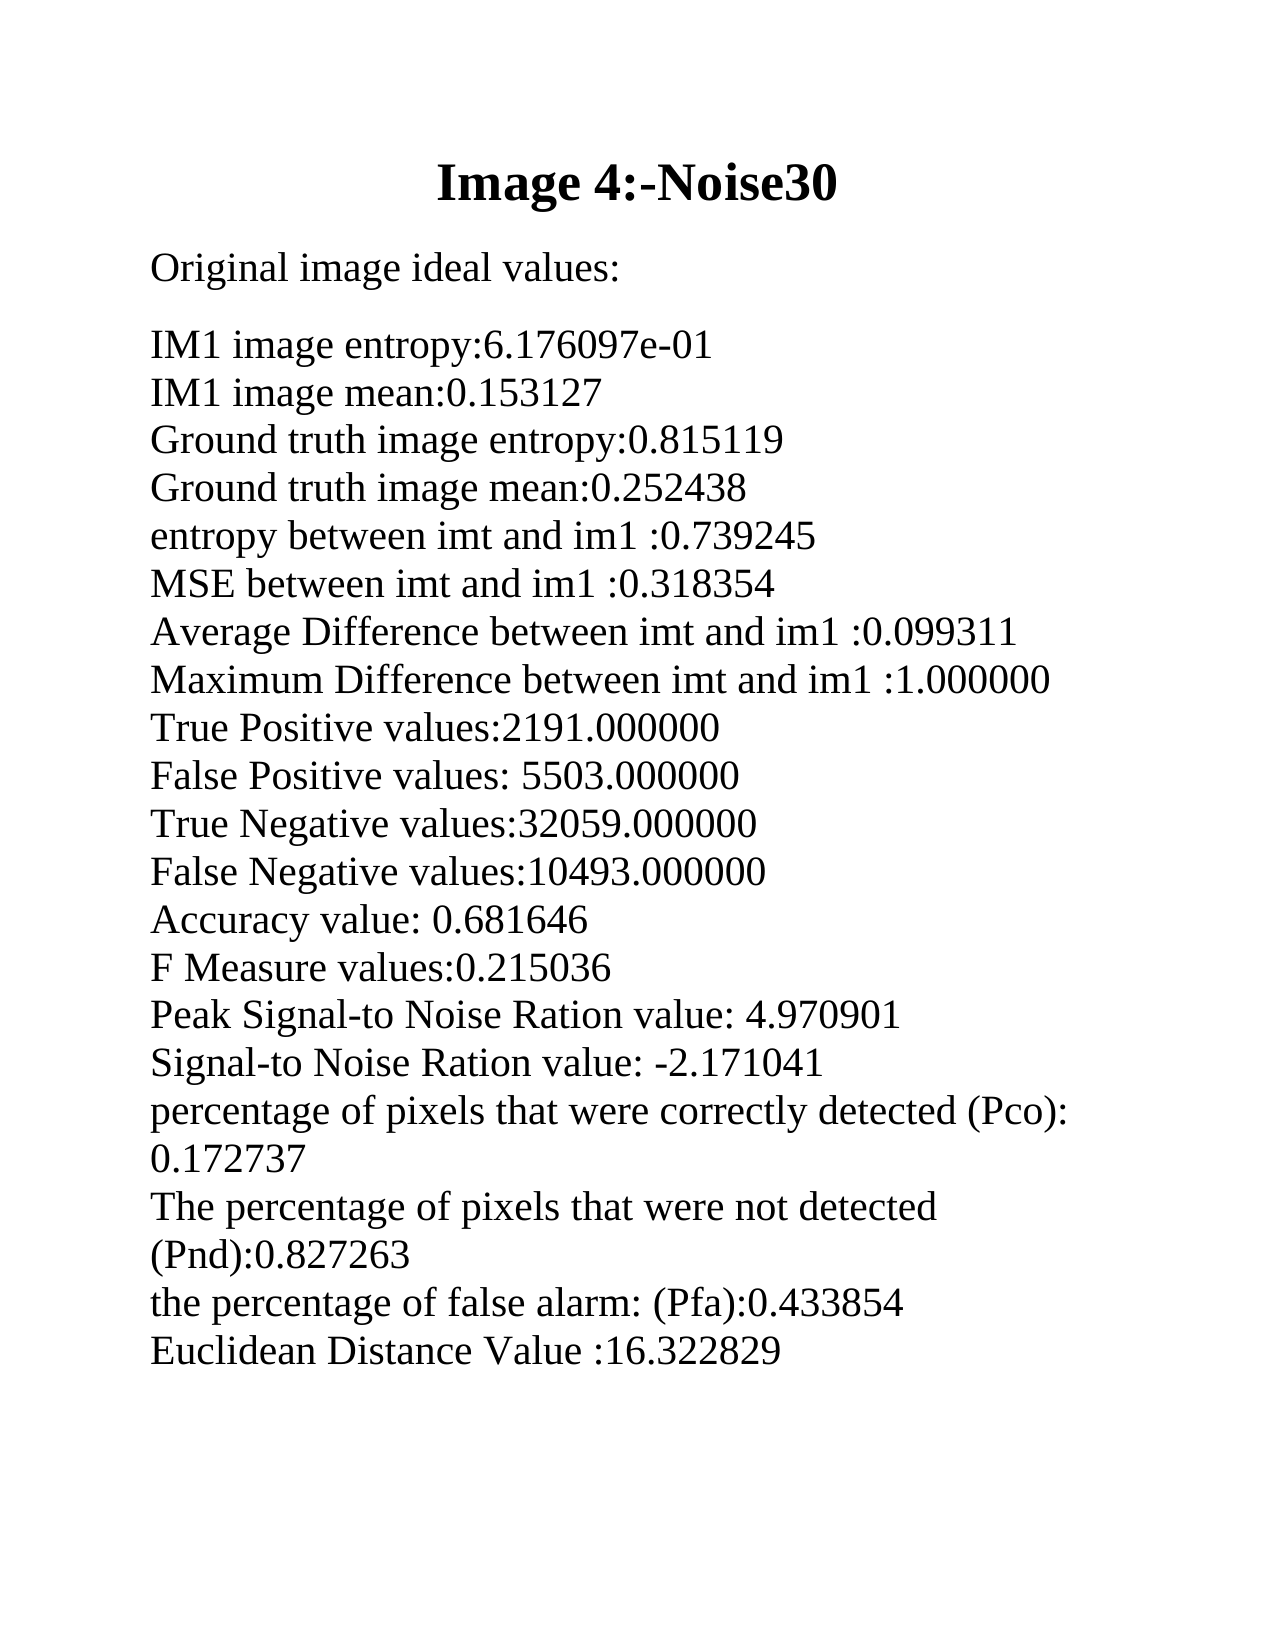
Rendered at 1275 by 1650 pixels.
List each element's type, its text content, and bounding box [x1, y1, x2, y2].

text False Negative values:10493.000000 [150, 846, 1125, 894]
text entropy between imt and im1 :0.739245 [150, 511, 1125, 559]
text the percentage of false alarm: (Pfa):0.433854 [150, 1277, 1125, 1325]
text True Positive values:2191.000000 [150, 702, 1125, 750]
text F Measure values:0.215036 [150, 942, 1125, 990]
text Average Difference between imt and im1 :0.099311 [150, 607, 1125, 654]
text IM1 image entropy:6.176097e-01 [150, 319, 1125, 367]
text Ground truth image entropy:0.815119 [150, 415, 1125, 463]
text Image 4:-Noise30 [150, 150, 1125, 212]
text The percentage of pixels that were not detected (Pnd):0.827263 [150, 1182, 1125, 1277]
text Peak Signal-to Noise Ration value: 4.970901 [150, 990, 1125, 1038]
text MSE between imt and im1 :0.318354 [150, 559, 1125, 607]
text percentage of pixels that were correctly detected (Pco): 0.172737 [150, 1086, 1125, 1182]
text Signal-to Noise Ration value: -2.171041 [150, 1038, 1125, 1086]
text False Positive values: 5503.000000 [150, 750, 1125, 798]
text True Negative values:32059.000000 [150, 798, 1125, 846]
text Original image ideal values: [150, 242, 1125, 290]
text Maximum Difference between imt and im1 :1.000000 [150, 654, 1125, 702]
text Euclidean Distance Value :16.322829 [150, 1325, 1125, 1373]
text IM1 image mean:0.153127 [150, 367, 1125, 415]
text Ground truth image mean:0.252438 [150, 463, 1125, 511]
text Accuracy value: 0.681646 [150, 894, 1125, 942]
